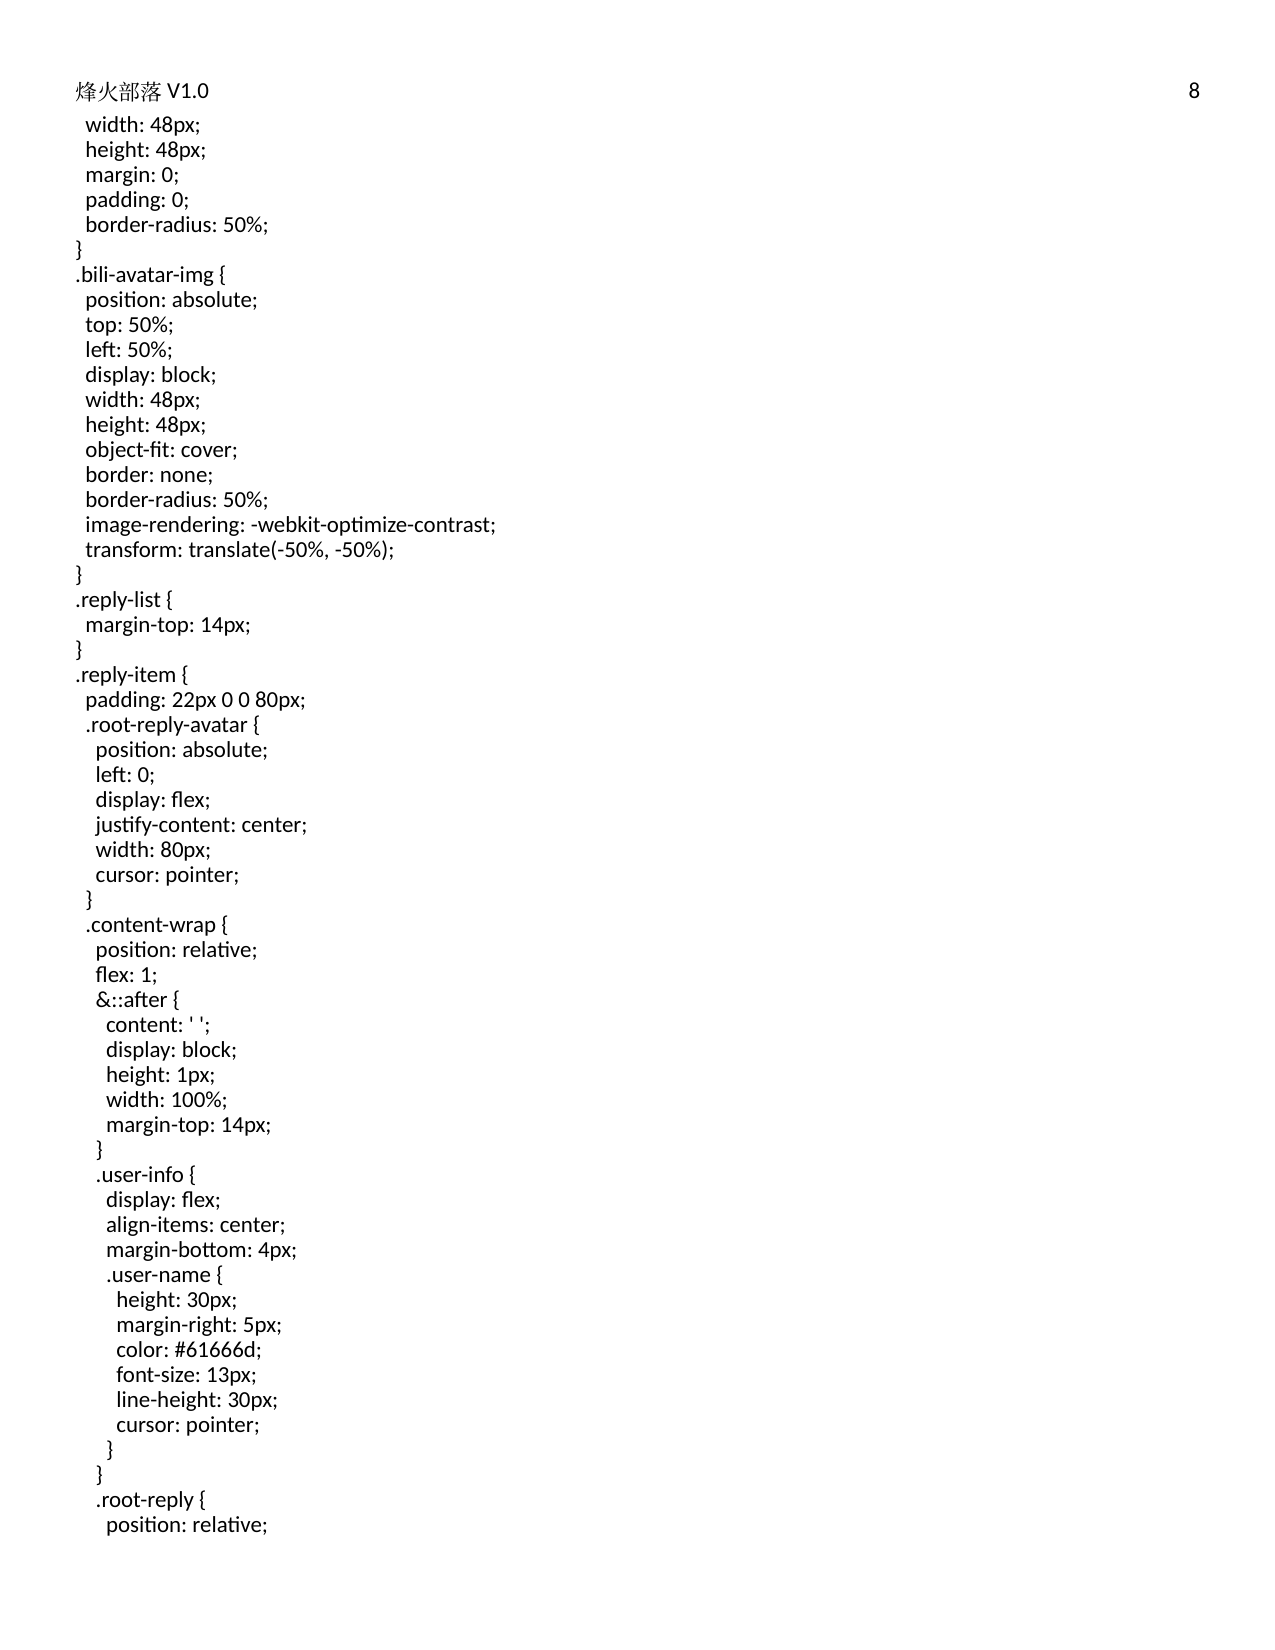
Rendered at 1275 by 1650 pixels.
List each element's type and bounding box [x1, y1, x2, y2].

text [75, 112, 1200, 1537]
